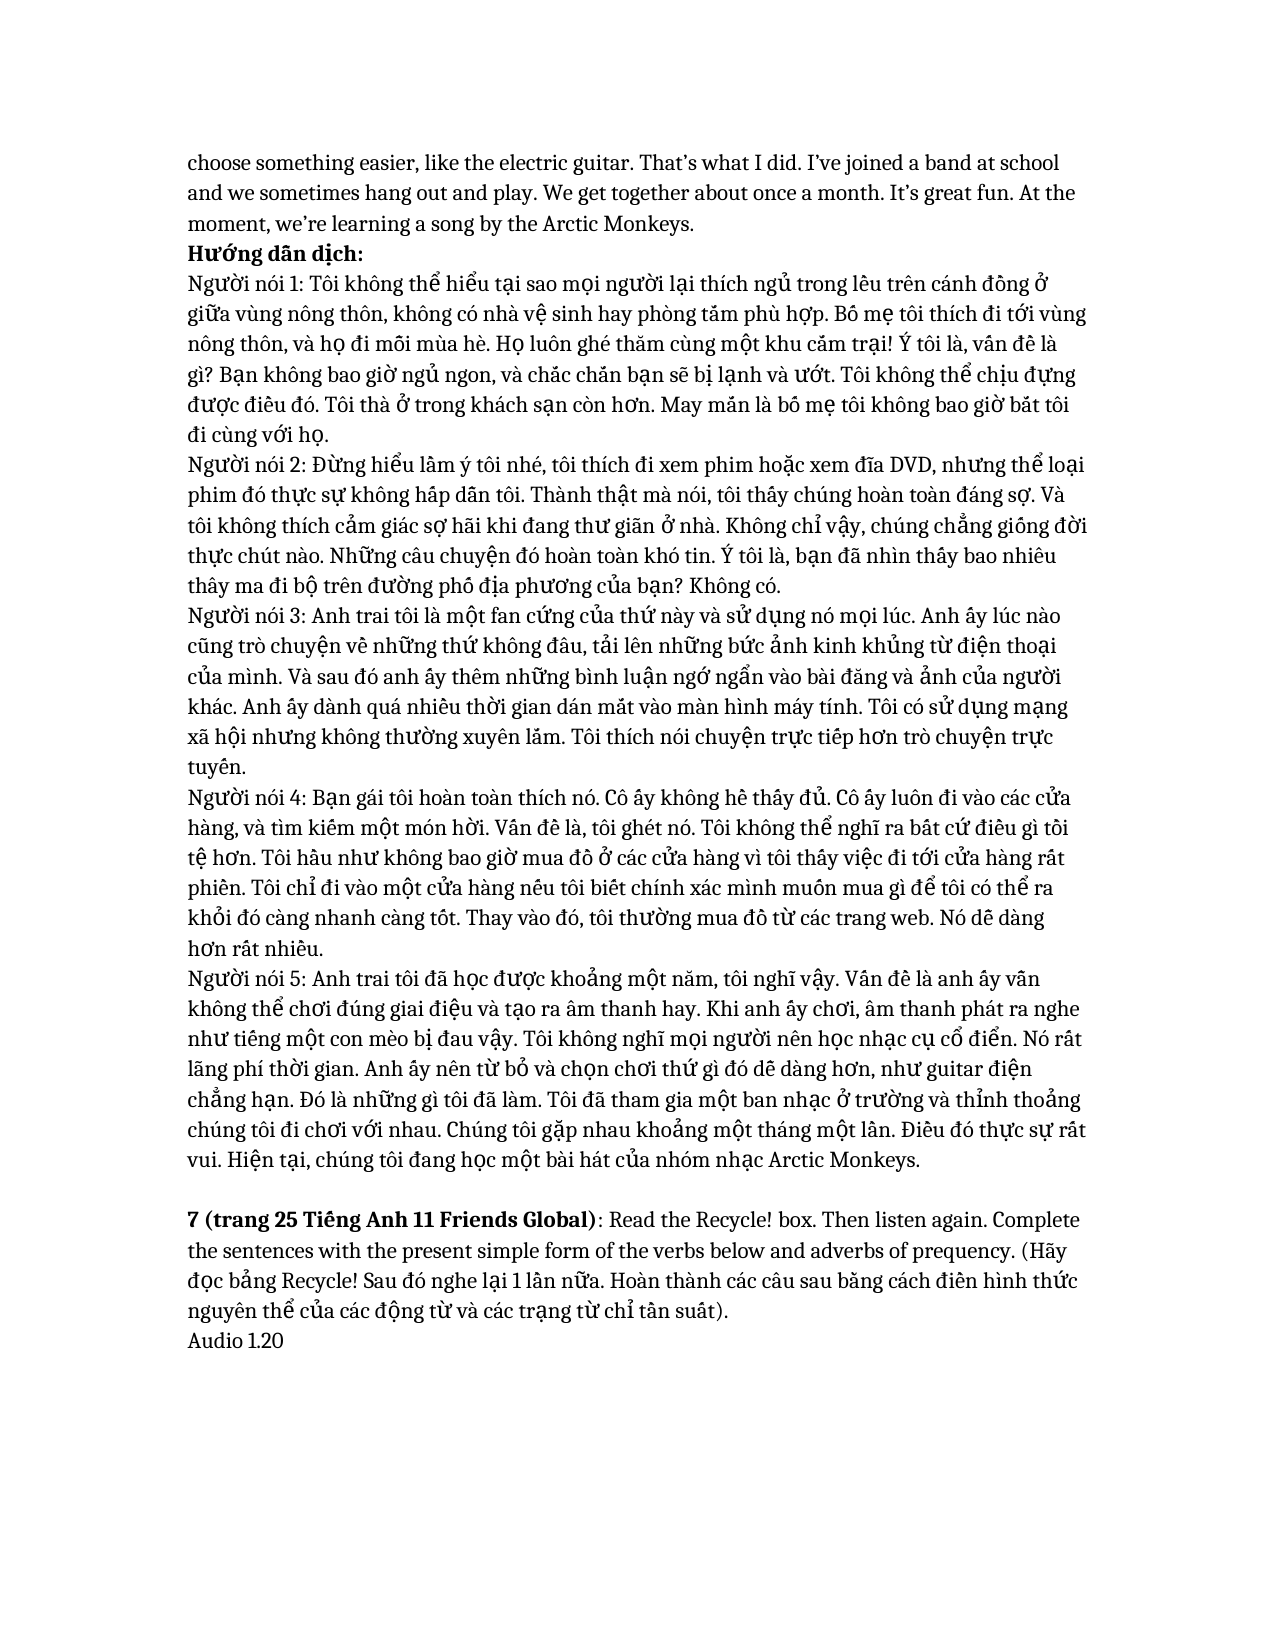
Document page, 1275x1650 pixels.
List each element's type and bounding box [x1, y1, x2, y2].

text [187, 150, 1087, 1354]
